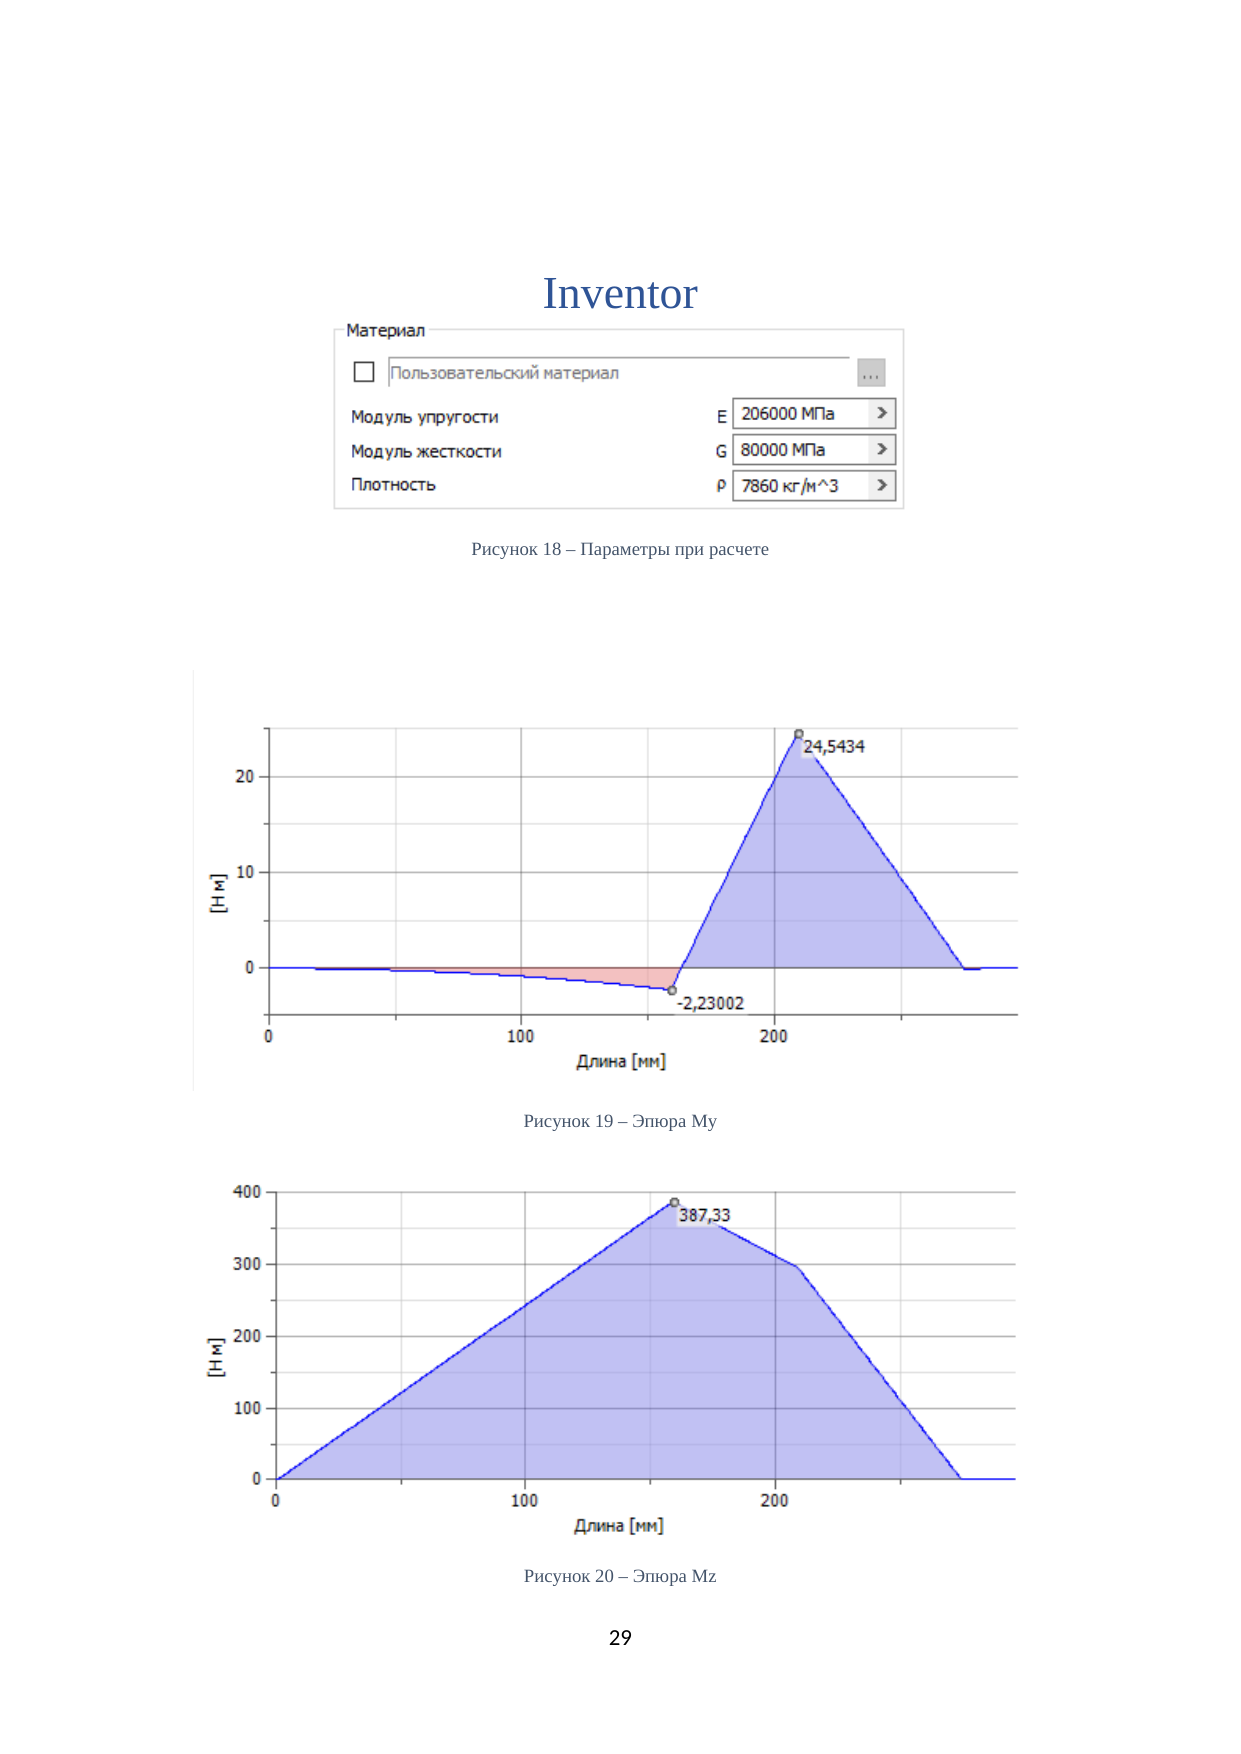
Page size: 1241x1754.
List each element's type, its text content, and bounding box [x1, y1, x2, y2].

subtitle Inventor [150, 265, 1090, 318]
picture [199, 1152, 1041, 1546]
text Рисунок 19 – Эпюра My [150, 1109, 1090, 1131]
text Рисунок 20 – Эпюра Mz [150, 1564, 1090, 1586]
text Рисунок 18 – Параметры при расчете [150, 538, 1090, 559]
picture [192, 670, 1048, 1091]
picture [326, 322, 914, 519]
